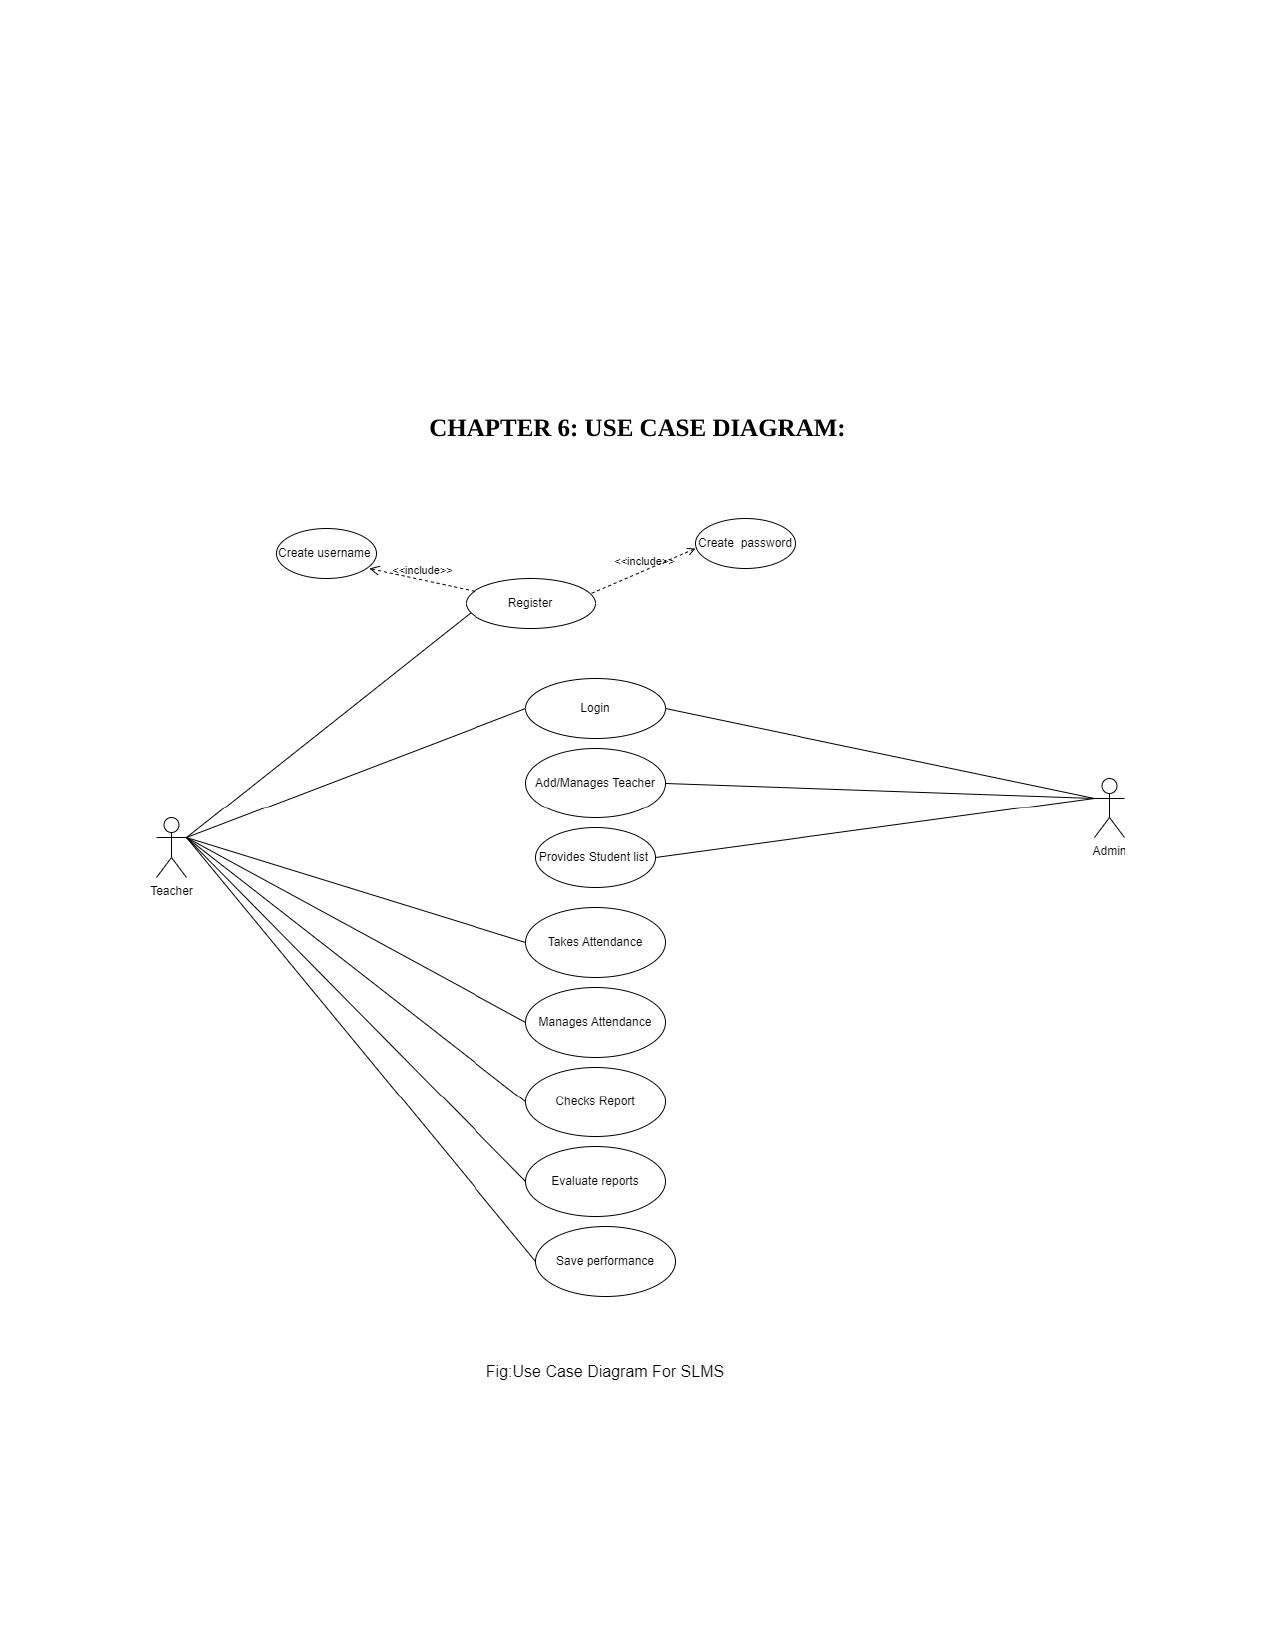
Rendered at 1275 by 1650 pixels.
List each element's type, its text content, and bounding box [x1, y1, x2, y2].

picture [150, 518, 1125, 1386]
subtitle CHAPTER 6: USE CASE DIAGRAM: [150, 413, 1125, 442]
